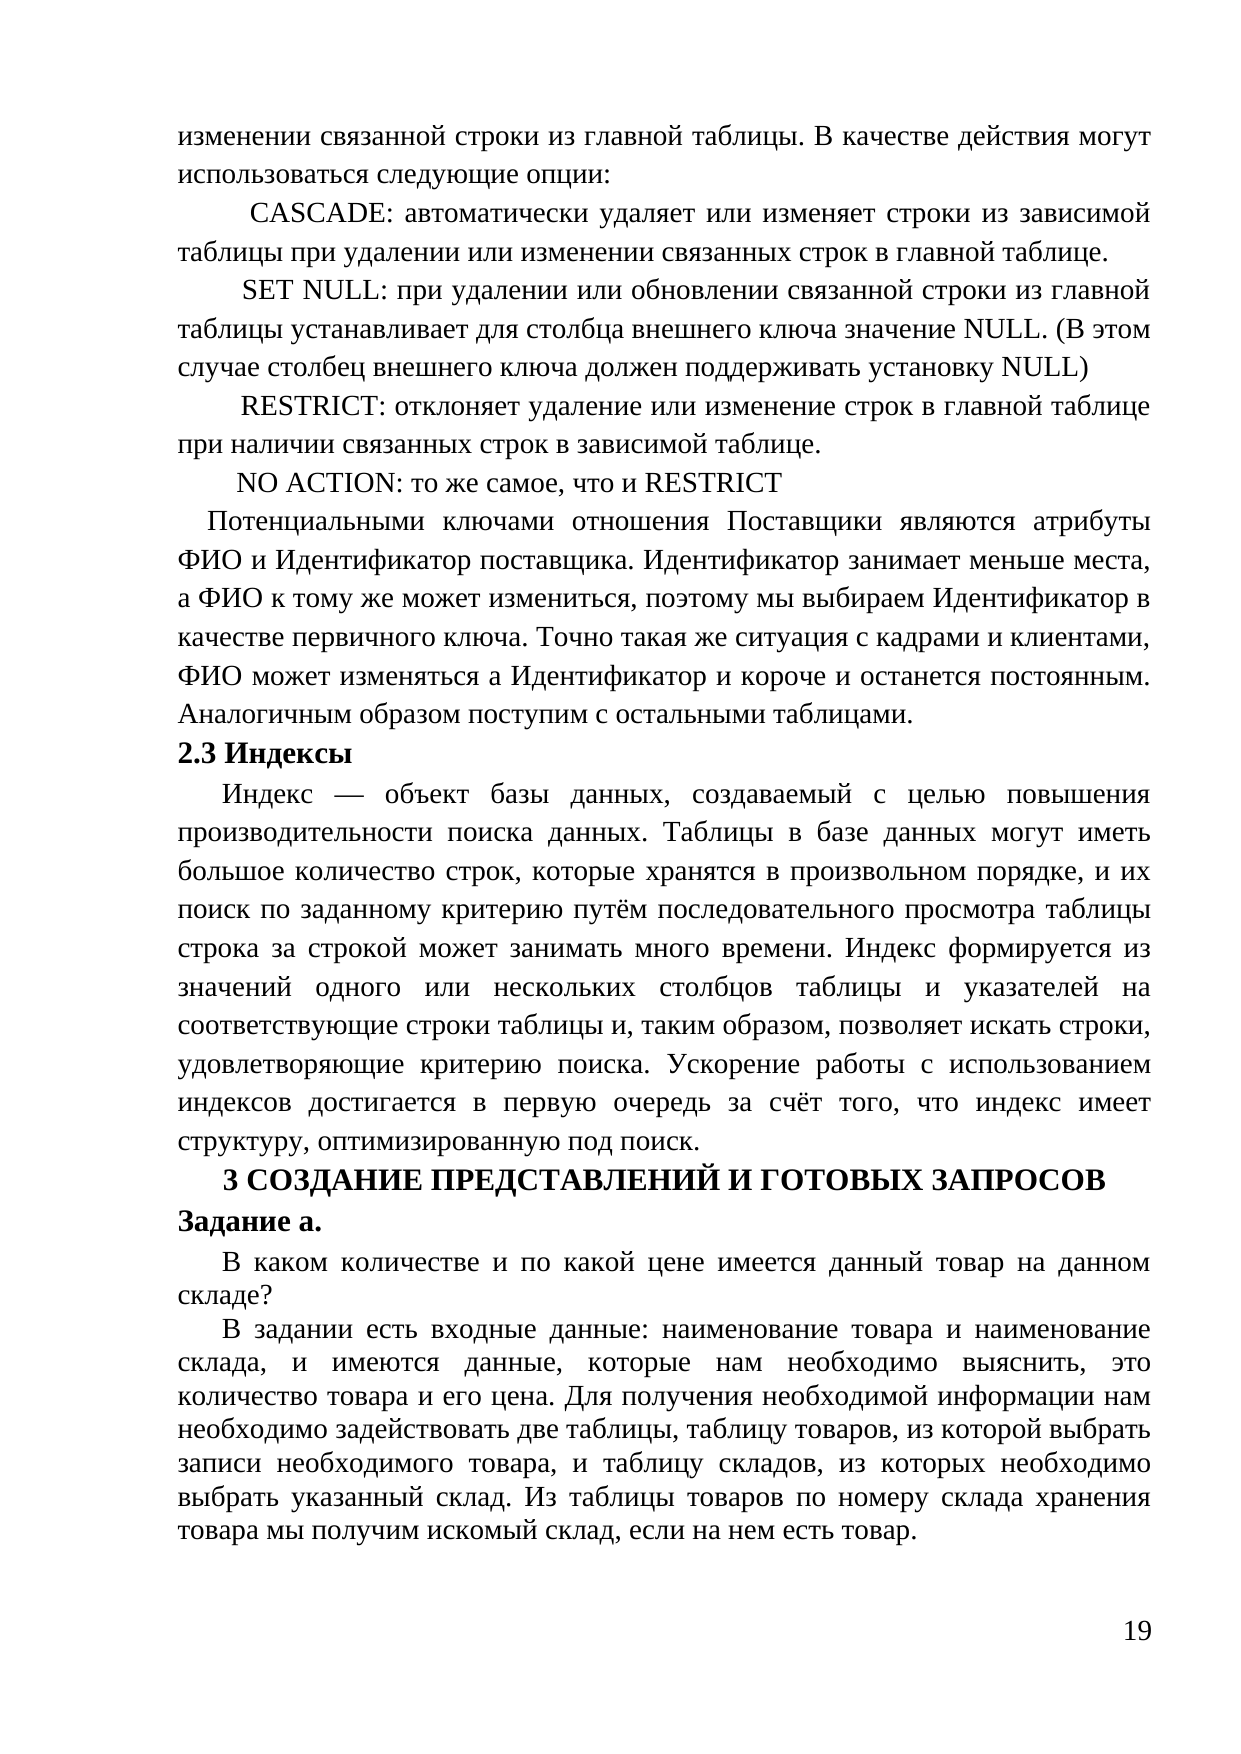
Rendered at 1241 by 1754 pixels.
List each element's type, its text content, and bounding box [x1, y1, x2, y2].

text В задании есть входные данные: наименование товара и наименование склада, и имеются данные, которые нам необходимо выяснить, это количество товара и его цена. Для получения необходимой информации нам необходимо задействовать две таблицы, таблицу товаров, из которой выбрать записи необходимого товара, и таблицу складов, из которых необходимо выбрать указанный склад. Из таблицы товаров по номеру склада хранения товара мы получим искомый склад, если на нем есть товар. [177, 1311, 1152, 1546]
text В каком количестве и по какой цене имеется данный товар на данном складе? [177, 1244, 1152, 1311]
subtitle 3 СОЗДАНИЕ ПРЕДСТАВЛЕНИЙ И ГОТОВЫХ ЗАПРОСОВ [177, 1161, 1152, 1197]
text Индекс — объект базы данных, создаваемый с целью повышения производительности поиска данных. Таблицы в базе данных могут иметь большое количество строк, которые хранятся в произвольном порядке, и их поиск по заданному критерию путём последовательного просмотра таблицы строка за строкой может занимать много времени. Индекс формируется из значений одного или нескольких столбцов таблицы и указателей на соответствующие строки таблицы и, таким образом, позволяет искать строки, удовлетворяющие критерию поиска. Ускорение работы с использованием индексов достигается в первую очередь за счёт того, что индекс имеет структуру, оптимизированную под поиск. [177, 776, 1152, 1156]
subtitle 2.3 Индексы [177, 735, 1152, 771]
text Потенциальными ключами отношения Поставщики являются атрибуты ФИО и Идентификатор поставщика. Идентификатор занимает меньше места, а ФИО к тому же может измениться, поэтому мы выбираем Идентификатор в качестве первичного ключа. Точно такая же ситуация с кадрами и клиентами, ФИО может изменяться а Идентификатор и короче и останется постоянным. Аналогичным образом поступим с остальными таблицами. [177, 503, 1152, 730]
text CASCADE: автоматически удаляет или изменяет строки из зависимой таблицы при удалении или изменении связанных строк в главной таблице. [177, 195, 1152, 267]
subtitle Задание а. [177, 1203, 1152, 1239]
text NO ACTION: то же самое, что и RESTRICT [177, 465, 1152, 498]
text RESTRICT: отклоняет удаление или изменение строк в главной таблице при наличии связанных строк в зависимой таблице. [177, 388, 1152, 460]
text SET NULL: при удалении или обновлении связанной строки из главной таблицы устанавливает для столбца внешнего ключа значение NULL. (В этом случае столбец внешнего ключа должен поддерживать установку NULL) [177, 272, 1152, 383]
